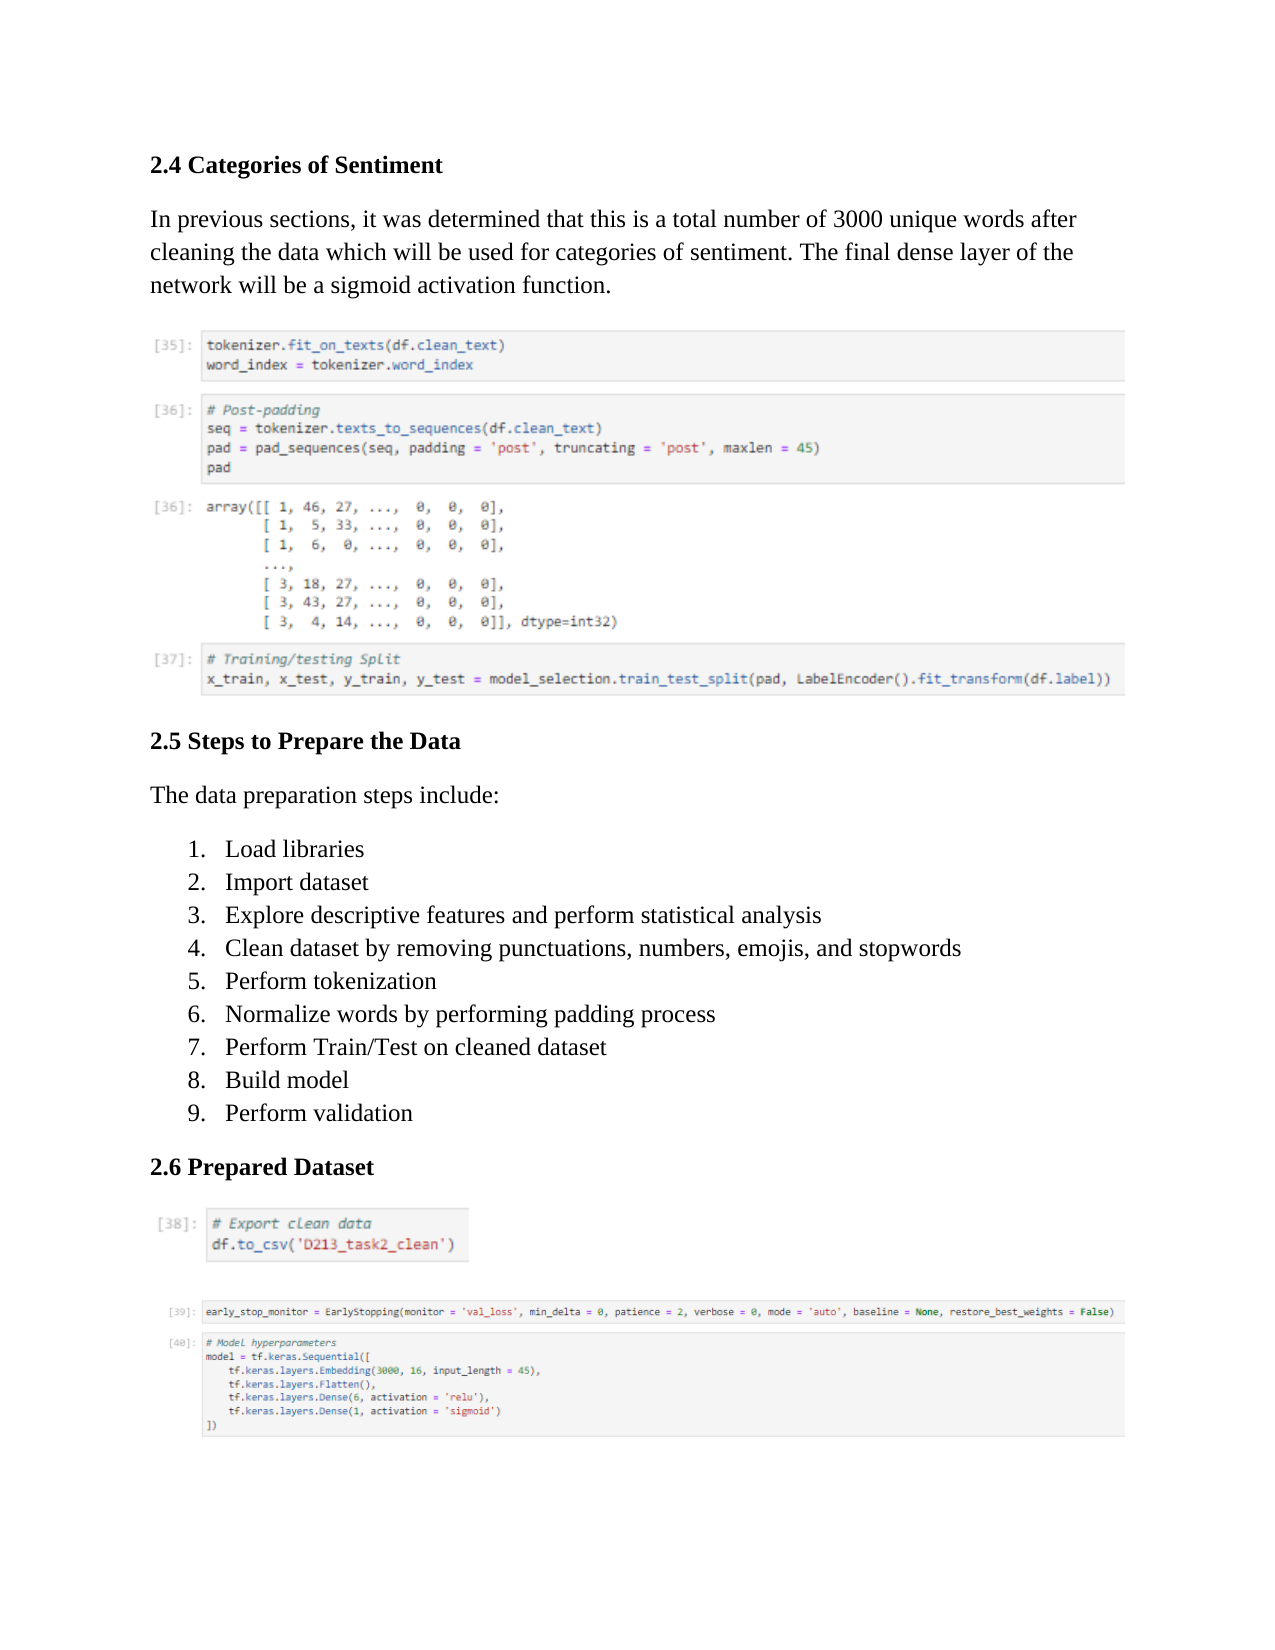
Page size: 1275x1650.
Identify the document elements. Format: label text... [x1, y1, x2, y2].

text 2.5 Steps to Prepare the Data [150, 726, 1125, 755]
list Perform validation [187, 1098, 1125, 1127]
text 2.6 Prepared Dataset [150, 1152, 1125, 1181]
list Load libraries [187, 834, 1125, 863]
list Clean dataset by removing punctuations, numbers, emojis, and stopwords [187, 933, 1125, 962]
text The data preparation steps include: [150, 780, 1125, 809]
list Perform Train/Test on cleaned dataset [187, 1032, 1125, 1061]
text In previous sections, it was determined that this is a total number of 3000 unique words after cleaning the data which will be used for categories of sentiment. The final dense layer of the network will be a sigmoid activation function. [150, 204, 1125, 299]
picture [150, 1296, 1125, 1440]
list Import dataset [187, 867, 1125, 896]
list Explore descriptive features and perform statistical analysis [187, 900, 1125, 929]
text 2.4 Categories of Sentiment [150, 150, 1125, 179]
list Build model [187, 1065, 1125, 1094]
list Normalize words by performing padding process [187, 999, 1125, 1028]
list Perform tokenization [187, 966, 1125, 995]
picture [150, 323, 1125, 702]
picture [150, 1205, 469, 1272]
